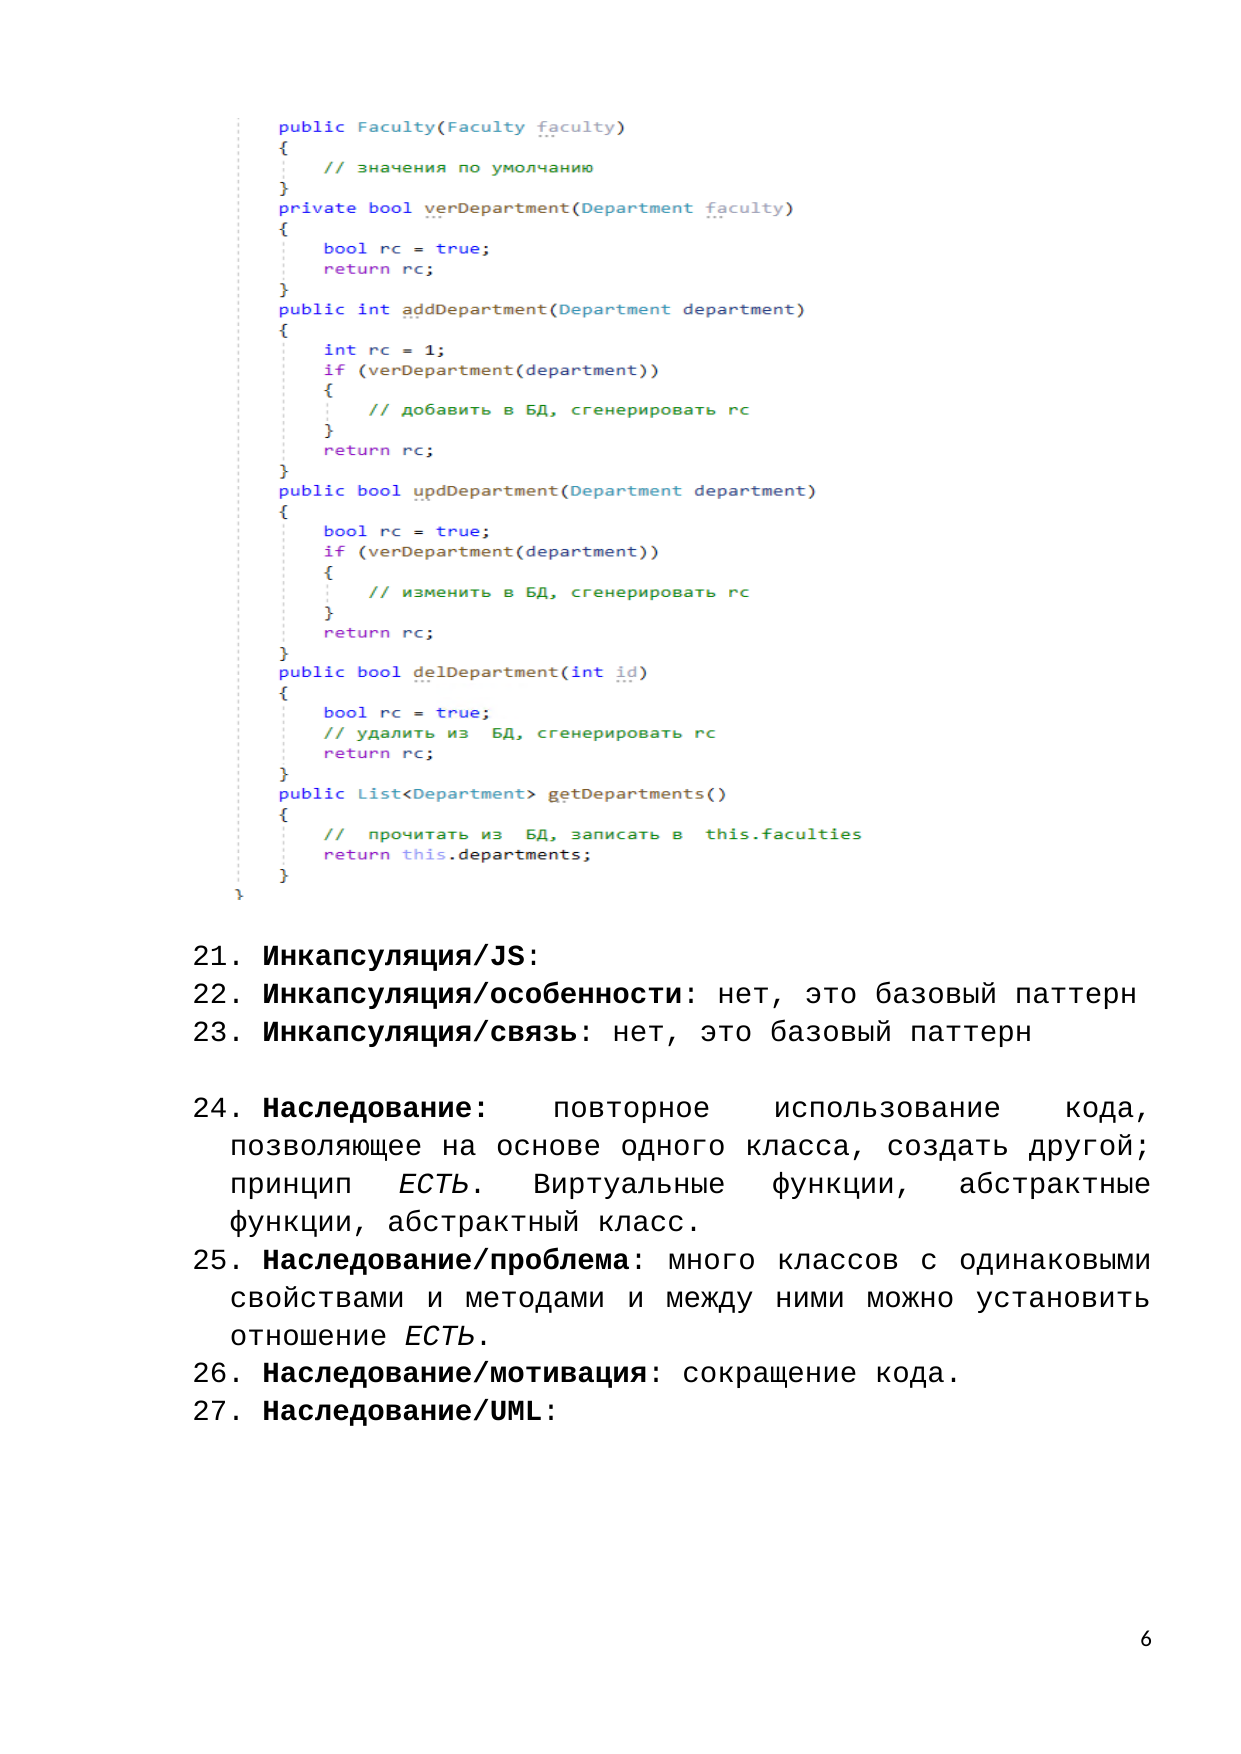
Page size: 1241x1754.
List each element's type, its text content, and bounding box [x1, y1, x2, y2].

list Наследование/проблема: много классов с одинаковыми свойствами и методами и между ними можно установить отношение ЕСТЬ. [192, 1245, 1152, 1354]
list Инкапсуляция/JS: [192, 942, 1152, 974]
list Инкапсуляция/связь: нет, это базовый паттерн [192, 1017, 1152, 1050]
picture [221, 118, 913, 900]
list Наследование: повторное использование кода, позволяющее на основе одного класса, создать другой; принцип ЕСТЬ. Виртуальные функции, абстрактные функции, абстрактный класс. [192, 1093, 1152, 1240]
list Наследование/UML: [192, 1397, 1152, 1429]
list Наследование/мотивация: сокращение кода. [192, 1359, 1152, 1392]
list Инкапсуляция/особенности: нет, это базовый паттерн [192, 979, 1152, 1012]
